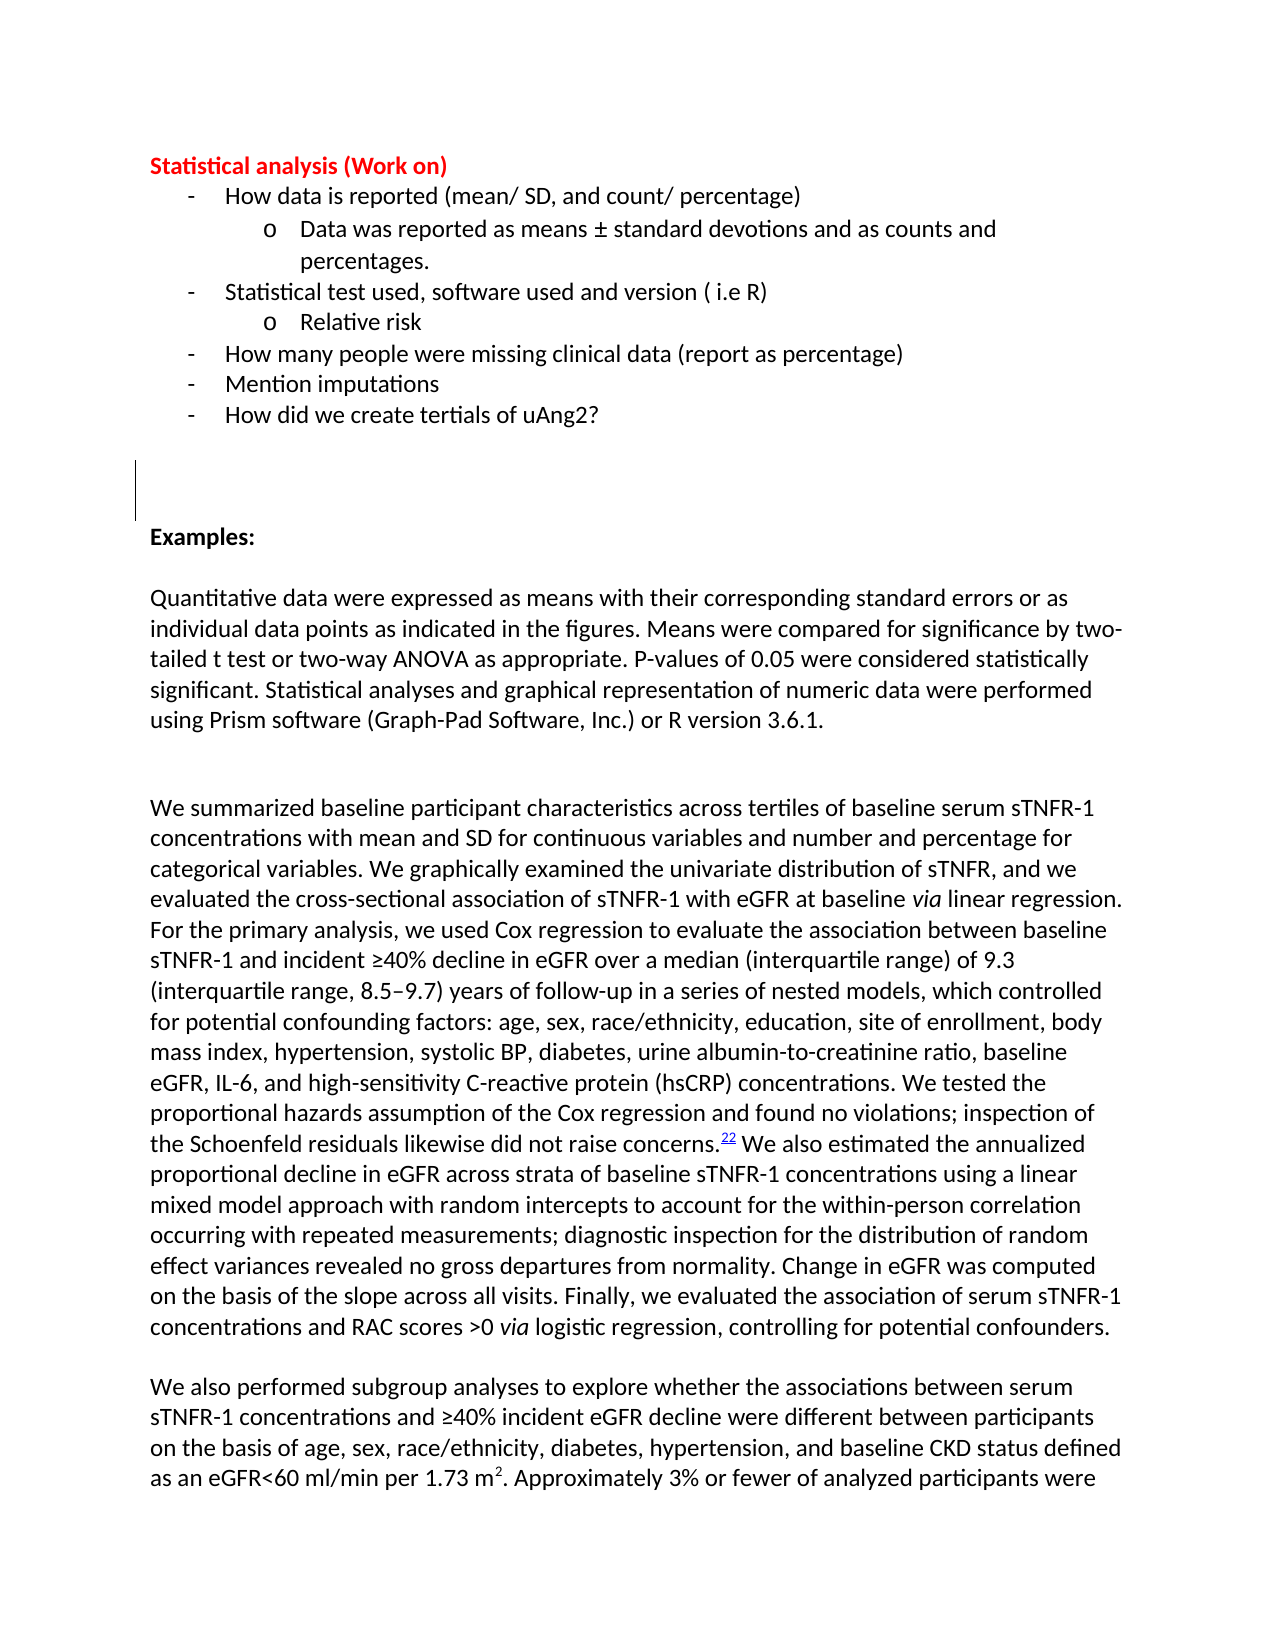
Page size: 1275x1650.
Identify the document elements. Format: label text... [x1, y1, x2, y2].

text Quantitative data were expressed as means with their corresponding standard errors or as individual data points as indicated in the figures. Means were compared for significance by two-tailed t test or two-way ANOVA as appropriate. P-values of 0.05 were considered statistically significant. Statistical analyses and graphical representation of numeric data were performed using Prism software (Graph-Pad Software, Inc.) or R version 3.6.1. [150, 582, 1125, 735]
list How did we create tertials of uAng2? [187, 399, 1125, 430]
list Mention imputations [187, 369, 1125, 399]
list Relative risk [262, 306, 1125, 338]
text Statistical analysis (Work on) [150, 150, 1125, 181]
list How data is reported (mean/ SD, and count/ percentage) [187, 181, 1125, 211]
text We summarized baseline participant characteristics across tertiles of baseline serum sTNFR-1 concentrations with mean and SD for continuous variables and number and percentage for categorical variables. We graphically examined the univariate distribution of sTNFR, and we evaluated the cross-sectional association of sTNFR-1 with eGFR at baseline via linear regression. For the primary analysis, we used Cox regression to evaluate the association between baseline sTNFR-1 and incident ≥40% decline in eGFR over a median (interquartile range) of 9.3 (interquartile range, 8.5–9.7) years of follow-up in a series of nested models, which controlled for potential confounding factors: age, sex, race/ethnicity, education, site of enrollment, body mass index, hypertension, systolic BP, diabetes, urine albumin-to-creatinine ratio, baseline eGFR, IL-6, and high-sensitivity C-reactive protein (hsCRP) concentrations. We tested the proportional hazards assumption of the Cox regression and found no violations; inspection of the Schoenfeld residuals likewise did not raise concerns.22 We also estimated the annualized proportional decline in eGFR across strata of baseline sTNFR-1 concentrations using a linear mixed model approach with random intercepts to account for the within-person correlation occurring with repeated measurements; diagnostic inspection for the distribution of random effect variances revealed no gross departures from normality. Change in eGFR was computed on the basis of the slope across all visits. Finally, we evaluated the association of serum sTNFR-1 concentrations and RAC scores >0 via logistic regression, controlling for potential confounders. [150, 792, 1125, 1341]
list Data was reported as means ± standard devotions and as counts and percentages. [262, 211, 1125, 276]
list How many people were missing clinical data (report as percentage) [187, 338, 1125, 369]
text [150, 1371, 1125, 1493]
list Statistical test used, software used and version ( i.e R) [187, 276, 1125, 306]
text Examples: [150, 521, 1125, 552]
